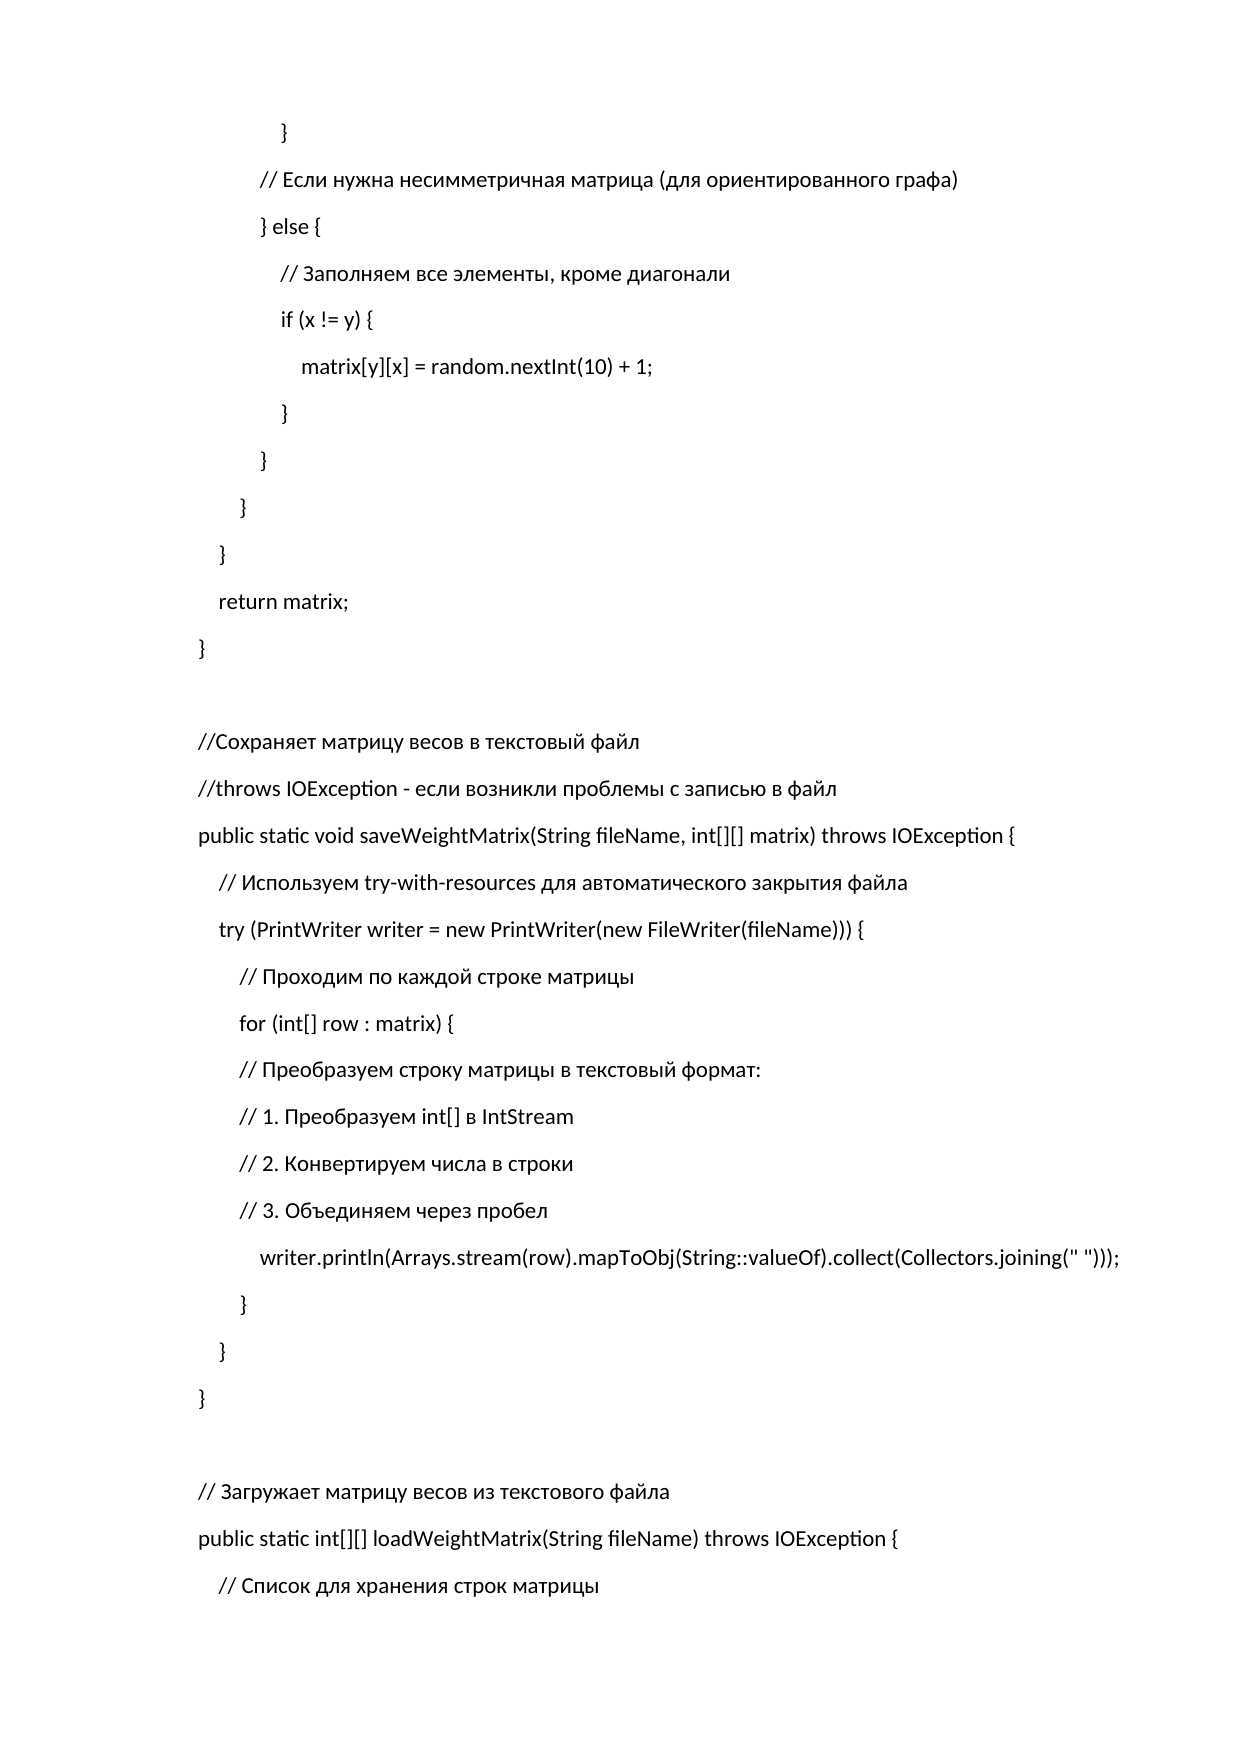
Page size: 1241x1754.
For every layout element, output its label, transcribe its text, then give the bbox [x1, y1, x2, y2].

text } else { [177, 212, 1152, 240]
text public static int[][] loadWeightMatrix(String fileName) throws IOException { [177, 1524, 1152, 1552]
text // Заполняем все элементы, кроме диагонали [177, 259, 1152, 287]
text // 2. Конвертируем числа в строки [177, 1149, 1152, 1177]
text // Загружает матрицу весов из текстового файла [177, 1477, 1152, 1506]
text // 1. Преобразуем int[] в IntStream [177, 1102, 1152, 1131]
text } [177, 540, 1152, 568]
text // Список для хранения строк матрицы [177, 1571, 1152, 1599]
text try (PrintWriter writer = new PrintWriter(new FileWriter(fileName))) { [177, 915, 1152, 943]
text } [177, 1337, 1152, 1365]
text for (int[] row : matrix) { [177, 1009, 1152, 1037]
text } [177, 1384, 1152, 1412]
text // 3. Объединяем через пробел [177, 1196, 1152, 1224]
text // Используем try-with-resources для автоматического закрытия файла [177, 868, 1152, 896]
text if (x != y) { [177, 306, 1152, 334]
text return matrix; [177, 587, 1152, 615]
text // Преобразуем строку матрицы в текстовый формат: [177, 1056, 1152, 1084]
text //throws IOException - если возникли проблемы с записью в файл [177, 774, 1152, 802]
text } [177, 118, 1152, 146]
text writer.println(Arrays.stream(row).mapToObj(String::valueOf).collect(Collectors.joining(" "))); [177, 1243, 1152, 1271]
text //Сохраняет матрицу весов в текстовый файл [177, 727, 1152, 756]
text } [177, 399, 1152, 427]
text } [177, 446, 1152, 474]
text } [177, 634, 1152, 662]
text } [177, 1290, 1152, 1318]
text public static void saveWeightMatrix(String fileName, int[][] matrix) throws IOException { [177, 821, 1152, 849]
text // Проходим по каждой строке матрицы [177, 962, 1152, 990]
text // Если нужна несимметричная матрица (для ориентированного графа) [177, 165, 1152, 193]
text matrix[y][x] = random.nextInt(10) + 1; [177, 352, 1152, 381]
text } [177, 493, 1152, 521]
